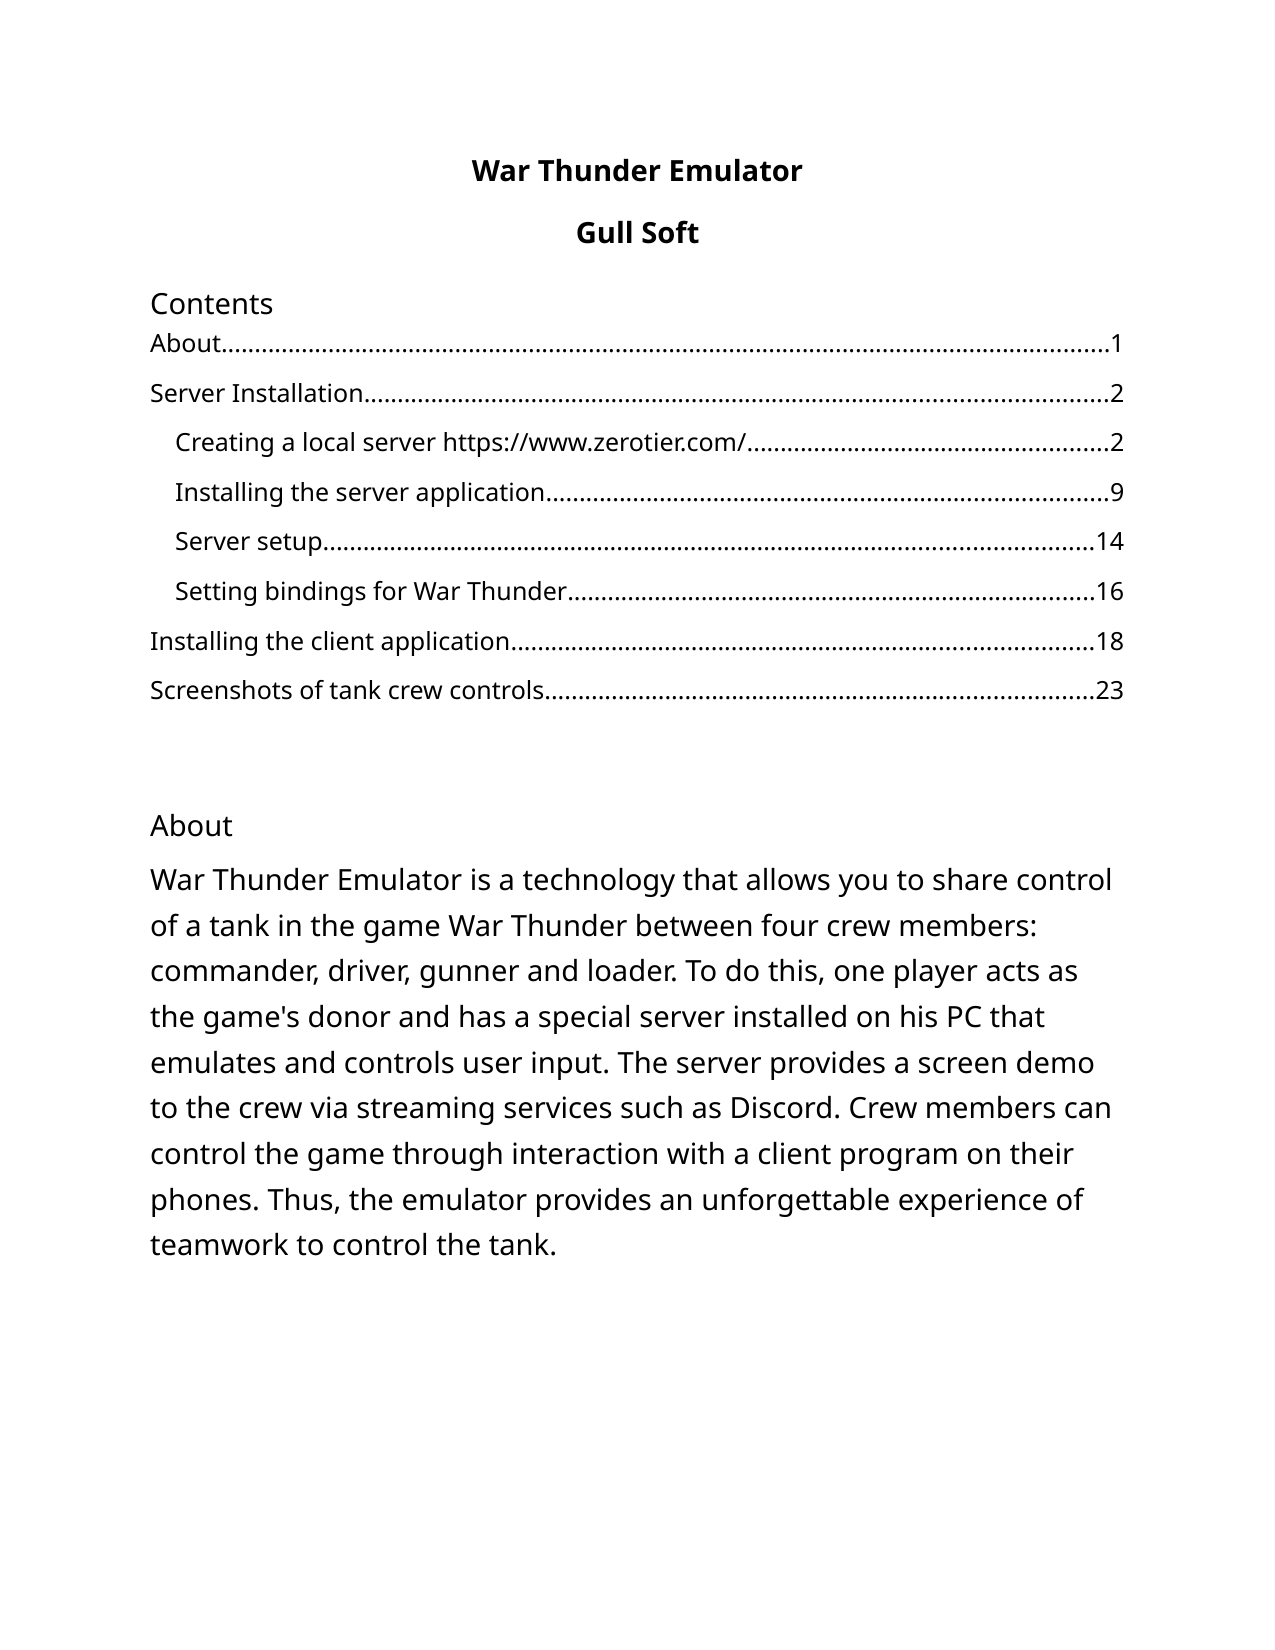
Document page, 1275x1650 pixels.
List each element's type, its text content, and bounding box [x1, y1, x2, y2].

text War Thunder Emulator [150, 150, 1125, 190]
text War Thunder Emulator is a technology that allows you to share control of a tank in the game War Thunder between four crew members: commander, driver, gunner and loader. To do this, one player acts as the game's donor and has a special server installed on his PC that emulates and controls user input. The server provides a screen demo to the crew via streaming services such as Discord. Crew members can control the game through interaction with a client program on their phones. Thus, the emulator provides an unforgettable experience of teamwork to control the tank. [150, 859, 1125, 1264]
subtitle About [150, 806, 1125, 845]
text Gull Soft [150, 212, 1125, 252]
